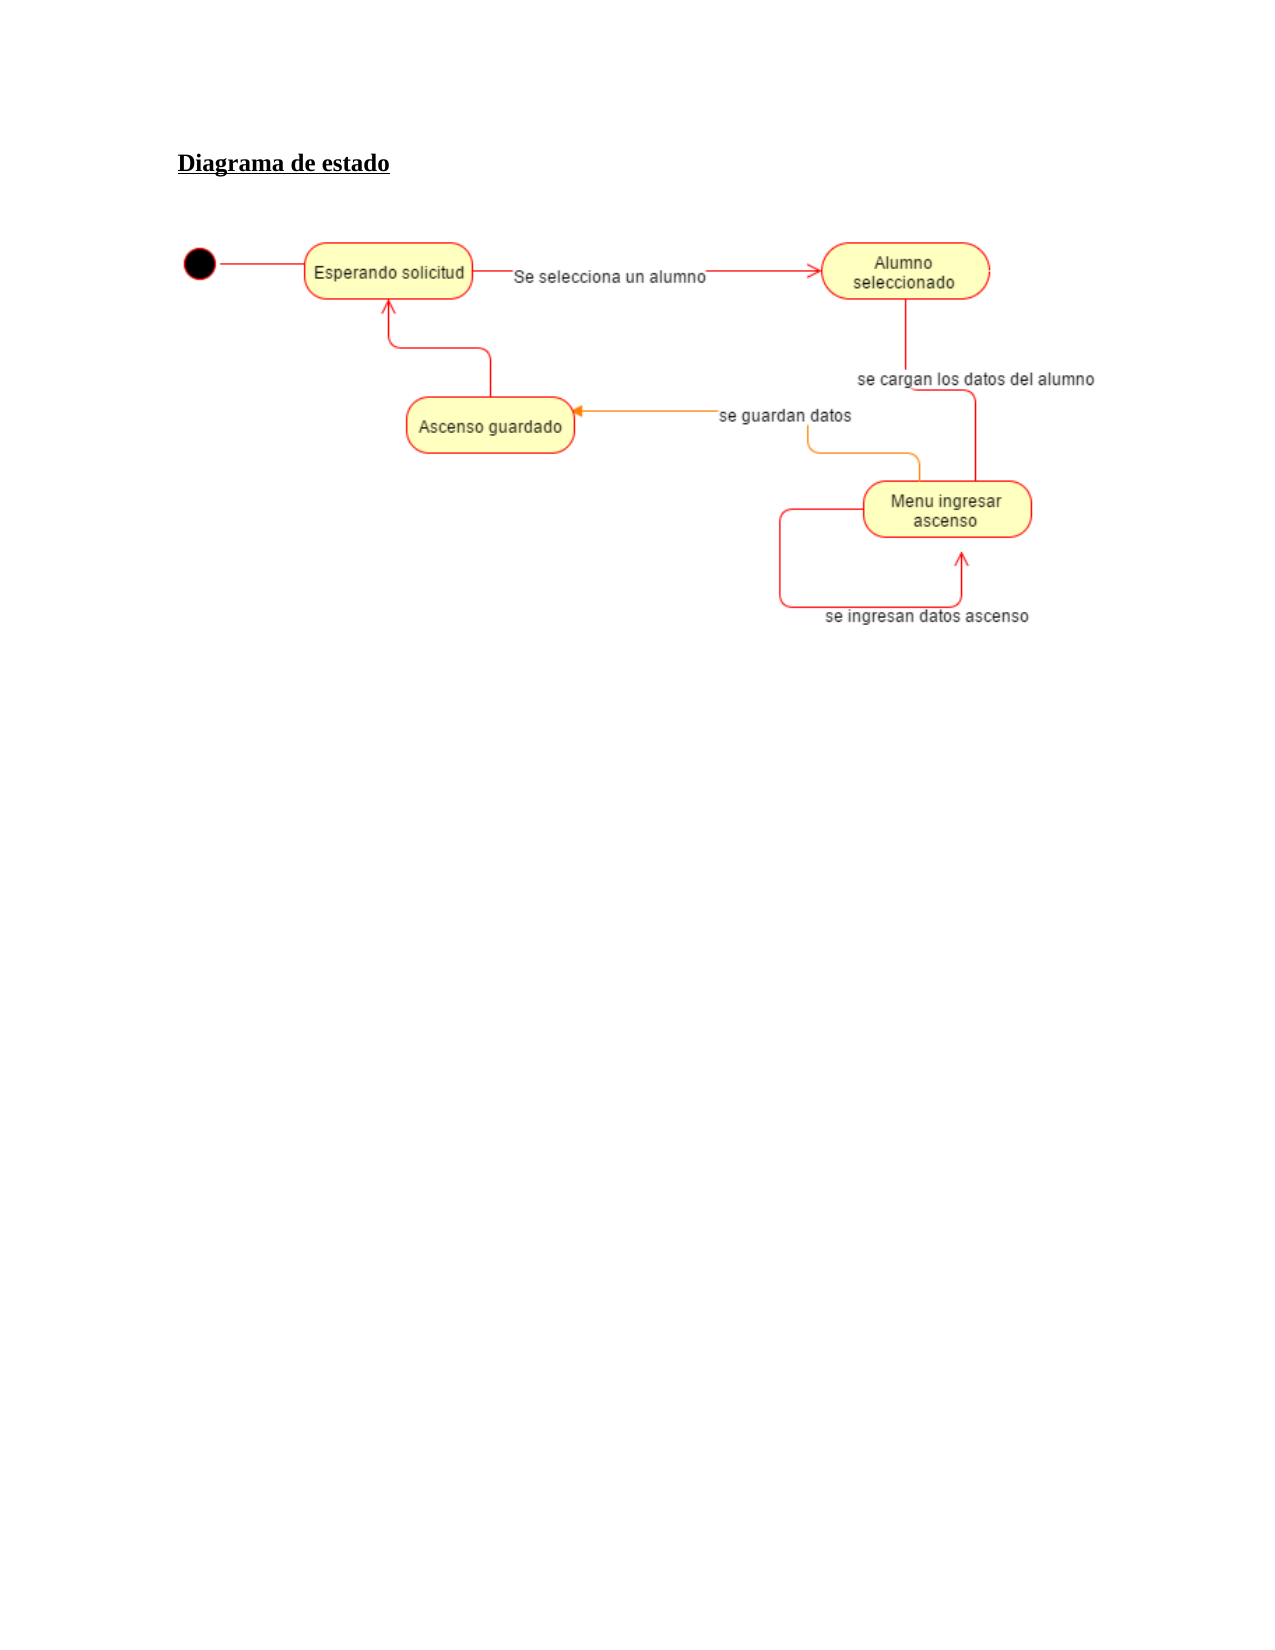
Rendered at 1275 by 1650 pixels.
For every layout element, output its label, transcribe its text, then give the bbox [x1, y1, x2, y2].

picture [177, 241, 1098, 632]
text Diagrama de estado [177, 148, 1098, 176]
